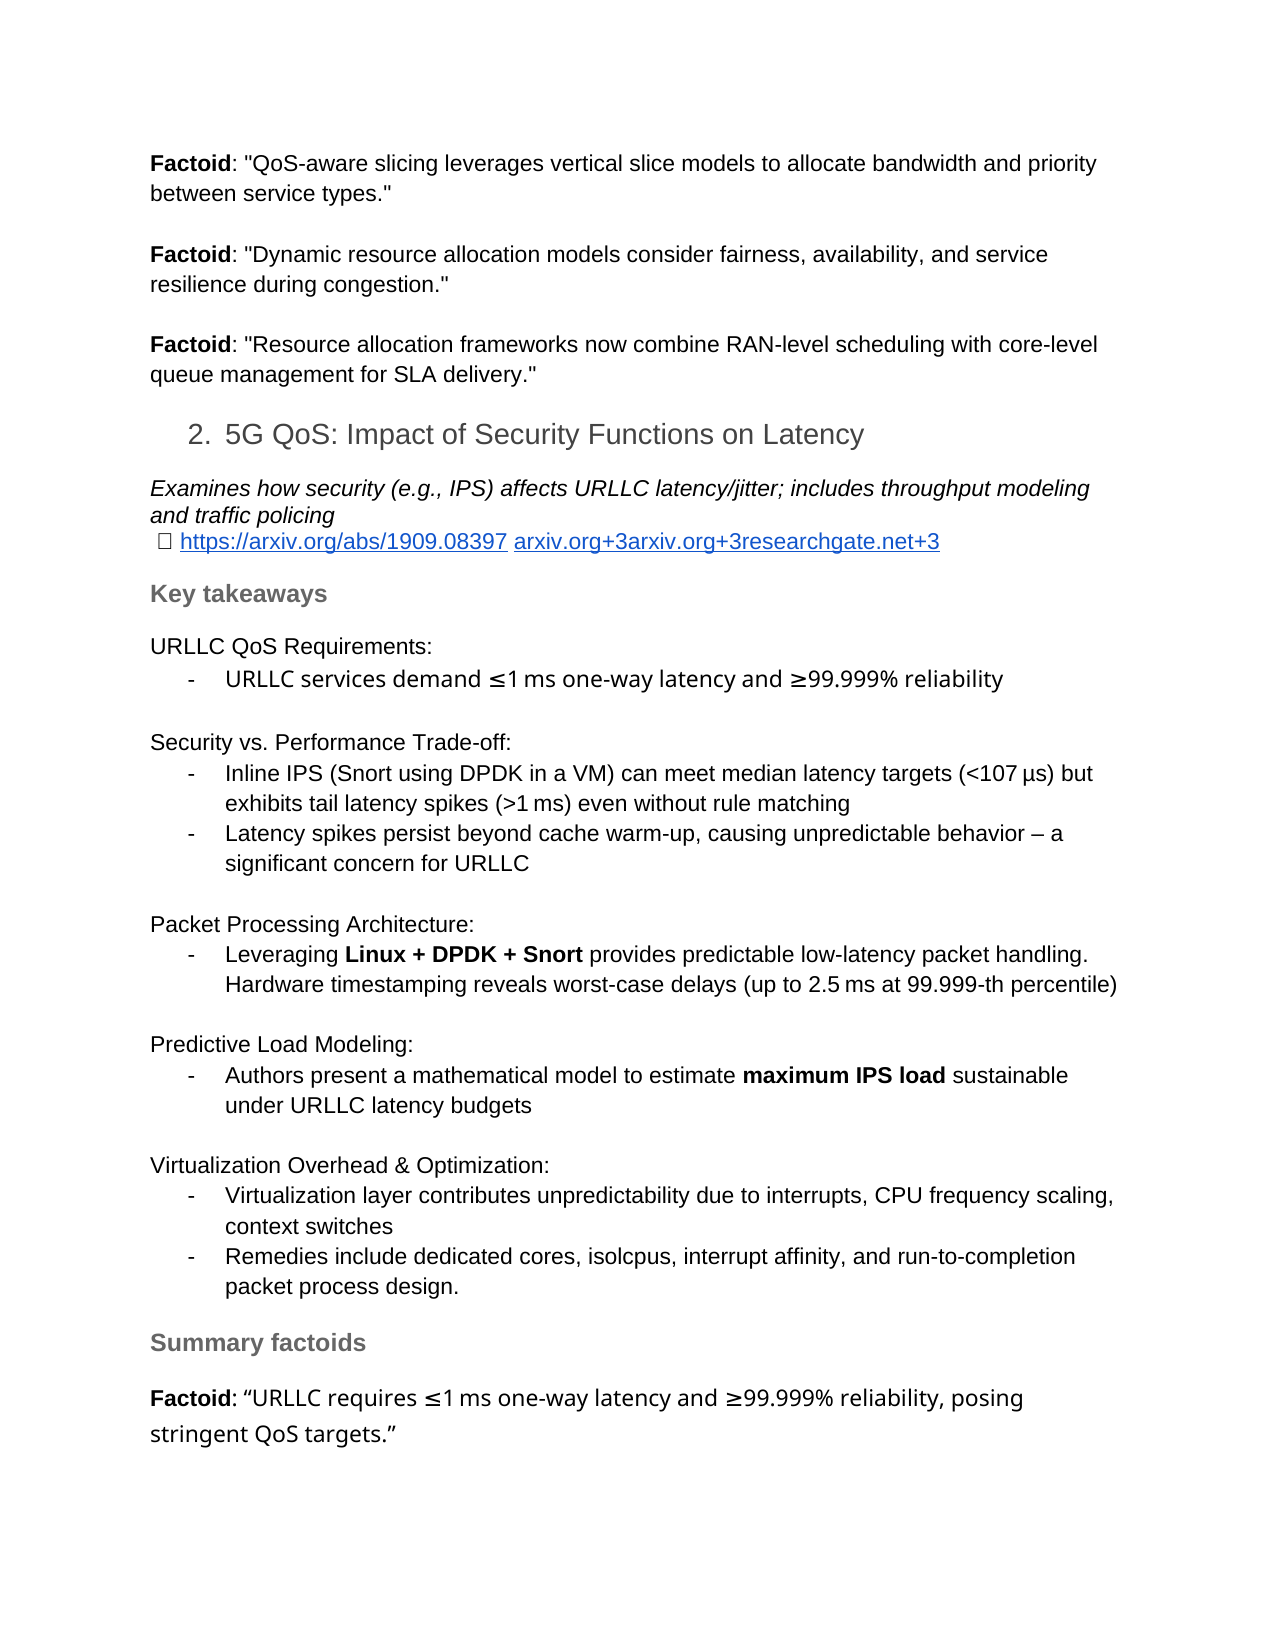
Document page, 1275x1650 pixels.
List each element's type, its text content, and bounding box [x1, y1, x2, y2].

subtitle 5G QoS: Impact of Security Functions on Latency [187, 417, 1125, 450]
text Factoid: "QoS-aware slicing leverages vertical slice models to allocate bandwidth and priority between service types." [150, 150, 1125, 237]
text Predictive Load Modeling: [150, 1031, 1125, 1058]
text URLLC QoS Requirements: [150, 633, 1125, 659]
text Factoid: "Dynamic resource allocation models consider fairness, availability, and service resilience during congestion." [150, 241, 1125, 327]
list Latency spikes persist beyond cache warm-up, causing unpredictable behavior – a significant concern for URLLC [187, 820, 1125, 877]
text Examines how security (e.g., IPS) affects URLLC latency/jitter; includes throughput modeling and traffic policing 📄 https://arxiv.org/abs/1909.08397 arxiv.org+3arxiv.org+3researchgate.net+3 [150, 475, 1125, 554]
text Packet Processing Architecture: [150, 911, 1125, 937]
list URLLC services demand ≤1 ms one-way latency and ≥99.999% reliability [187, 663, 1125, 694]
list Remedies include dedicated cores, isolcpus, interrupt affinity, and run-to-completion packet process design. [187, 1243, 1125, 1299]
list Virtualization layer contributes unpredictability due to interrupts, CPU frequency scaling, context switches [187, 1182, 1125, 1239]
text Factoid: “URLLC requires ≤1 ms one-way latency and ≥99.999% reliability, posing stringent QoS targets.” [150, 1382, 1125, 1479]
subtitle Key takeaways [150, 579, 1125, 608]
text Factoid: "Resource allocation frameworks now combine RAN-level scheduling with core-level queue management for SLA delivery." [150, 331, 1125, 388]
list Inline IPS (Snort using DPDK in a VM) can meet median latency targets (<107 µs) but exhibits tail latency spikes (>1 ms) even without rule matching [187, 759, 1125, 816]
list Authors present a mathematical model to estimate maximum IPS load sustainable under URLLC latency budgets [187, 1062, 1125, 1118]
text Security vs. Performance Trade-off: [150, 729, 1125, 756]
list Leveraging Linux + DPDK + Snort provides predictable low-latency packet handling. Hardware timestamping reveals worst-case delays (up to 2.5 ms at 99.999‑th percentile) [187, 941, 1125, 997]
text Summary factoids [150, 1328, 1125, 1357]
text Virtualization Overhead & Optimization: [150, 1152, 1125, 1179]
